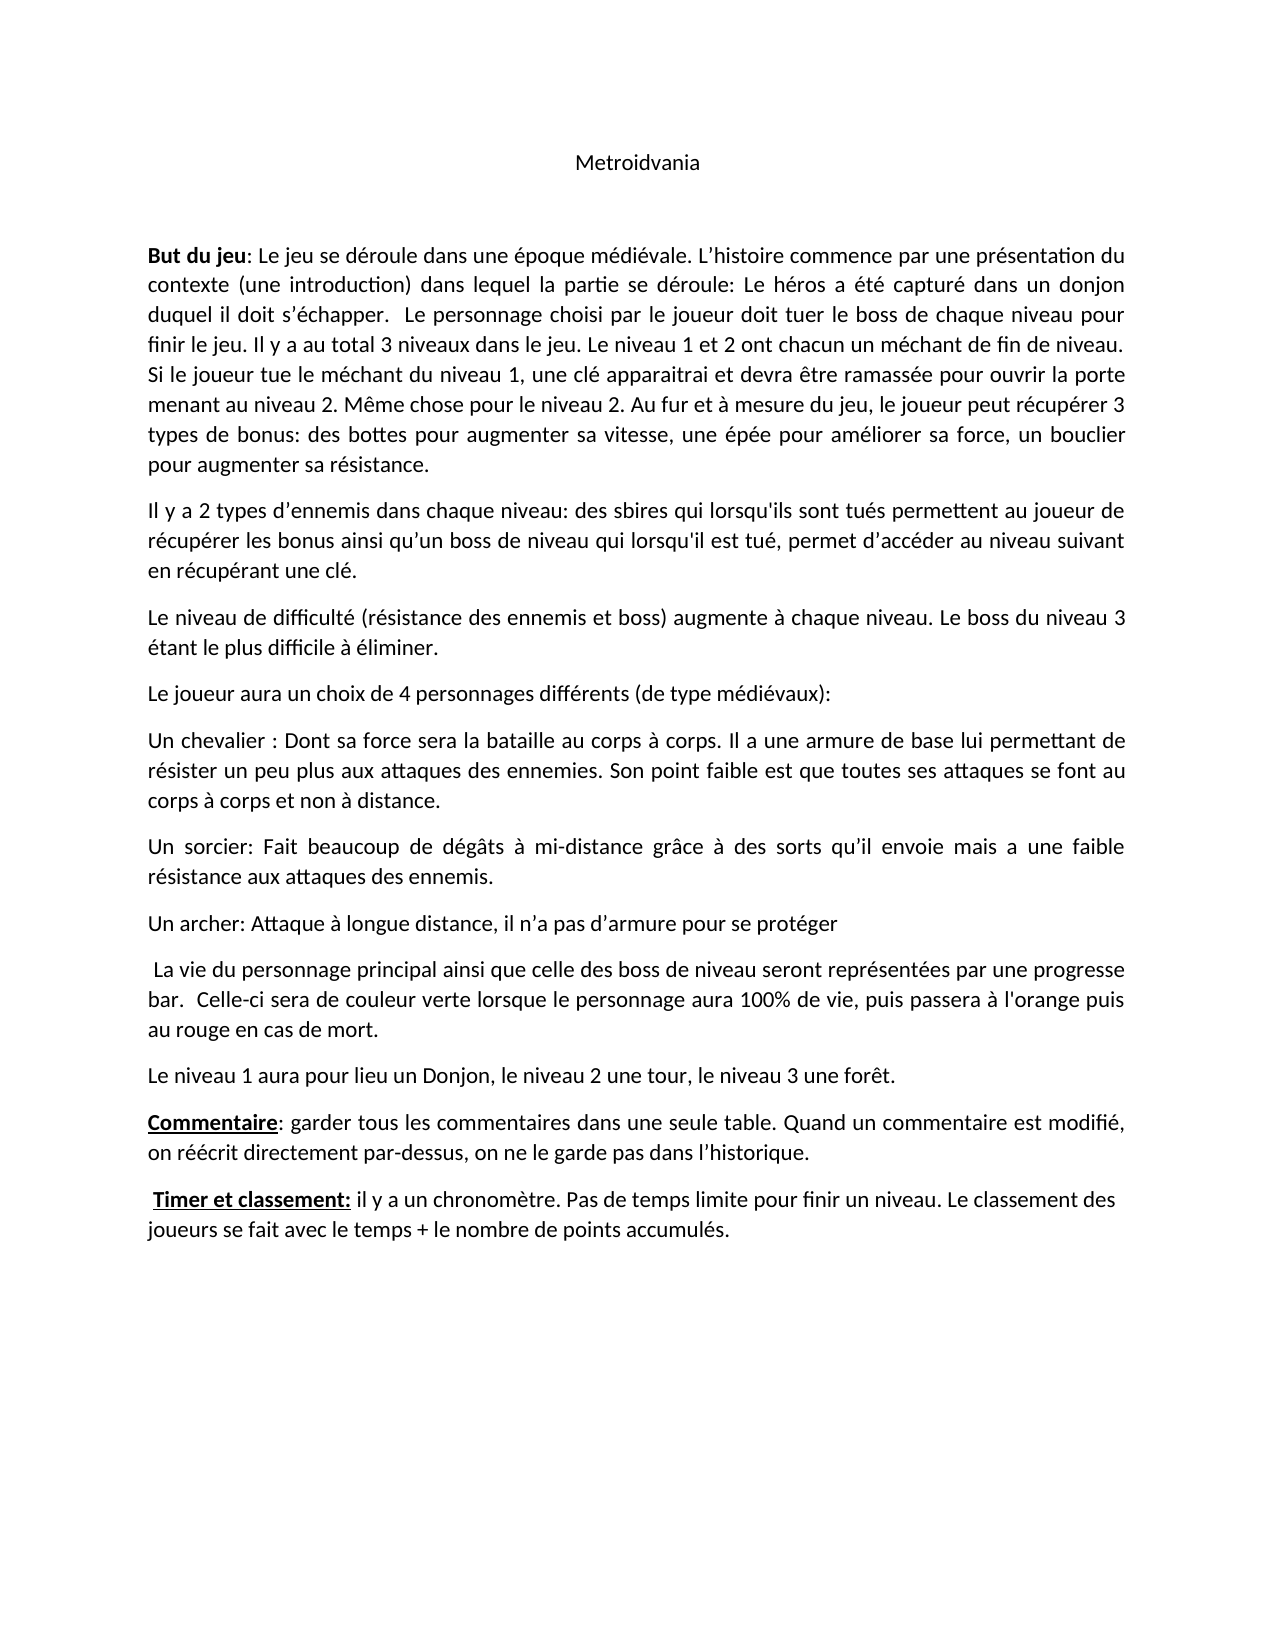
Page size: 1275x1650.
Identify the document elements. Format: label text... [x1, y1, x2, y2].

text Un archer: Attaque à longue distance, il n’a pas d’armure pour se protéger [148, 909, 1127, 937]
text But du jeu: Le jeu se déroule dans une époque médiévale. L’histoire commence par une présentation du contexte (une introduction) dans lequel la partie se déroule: Le héros a été capturé dans un donjon duquel il doit s’échapper. Le personnage choisi par le joueur doit tuer le boss de chaque niveau pour finir le jeu. Il y a au total 3 niveaux dans le jeu. Le niveau 1 et 2 ont chacun un méchant de fin de niveau. Si le joueur tue le méchant du niveau 1, une clé apparaitrai et devra être ramassée pour ouvrir la porte menant au niveau 2. Même chose pour le niveau 2. Au fur et à mesure du jeu, le joueur peut récupérer 3 types de bonus: des bottes pour augmenter sa vitesse, une épée pour améliorer sa force, un bouclier pour augmenter sa résistance. [148, 241, 1127, 478]
text Le niveau de difficulté (résistance des ennemis et boss) augmente à chaque niveau. Le boss du niveau 3 étant le plus difficile à éliminer. [148, 603, 1127, 661]
text Timer et classement: il y a un chronomètre. Pas de temps limite pour finir un niveau. Le classement des joueurs se fait avec le temps + le nombre de points accumulés. [148, 1185, 1127, 1243]
text Commentaire: garder tous les commentaires dans une seule table. Quand un commentaire est modifié, on réécrit directement par-dessus, on ne le garde pas dans l’historique. [148, 1108, 1127, 1166]
text La vie du personnage principal ainsi que celle des boss de niveau seront représentées par une progresse bar. Celle-ci sera de couleur verte lorsque le personnage aura 100% de vie, puis passera à l'orange puis au rouge en cas de mort. [148, 955, 1127, 1043]
text Le niveau 1 aura pour lieu un Donjon, le niveau 2 une tour, le niveau 3 une forêt. [148, 1062, 1127, 1090]
text Le joueur aura un choix de 4 personnages différents (de type médiévaux): [148, 679, 1127, 707]
text Metroidvania [148, 148, 1127, 176]
text Il y a 2 types d’ennemis dans chaque niveau: des sbires qui lorsqu'ils sont tués permettent au joueur de récupérer les bonus ainsi qu’un boss de niveau qui lorsqu'il est tué, permet d’accéder au niveau suivant en récupérant une clé. [148, 497, 1127, 584]
text Un sorcier: Fait beaucoup de dégâts à mi-distance grâce à des sorts qu’il envoie mais a une faible résistance aux attaques des ennemis. [148, 832, 1127, 890]
text Un chevalier : Dont sa force sera la bataille au corps à corps. Il a une armure de base lui permettant de résister un peu plus aux attaques des ennemies. Son point faible est que toutes ses attaques se font au corps à corps et non à distance. [148, 726, 1127, 814]
